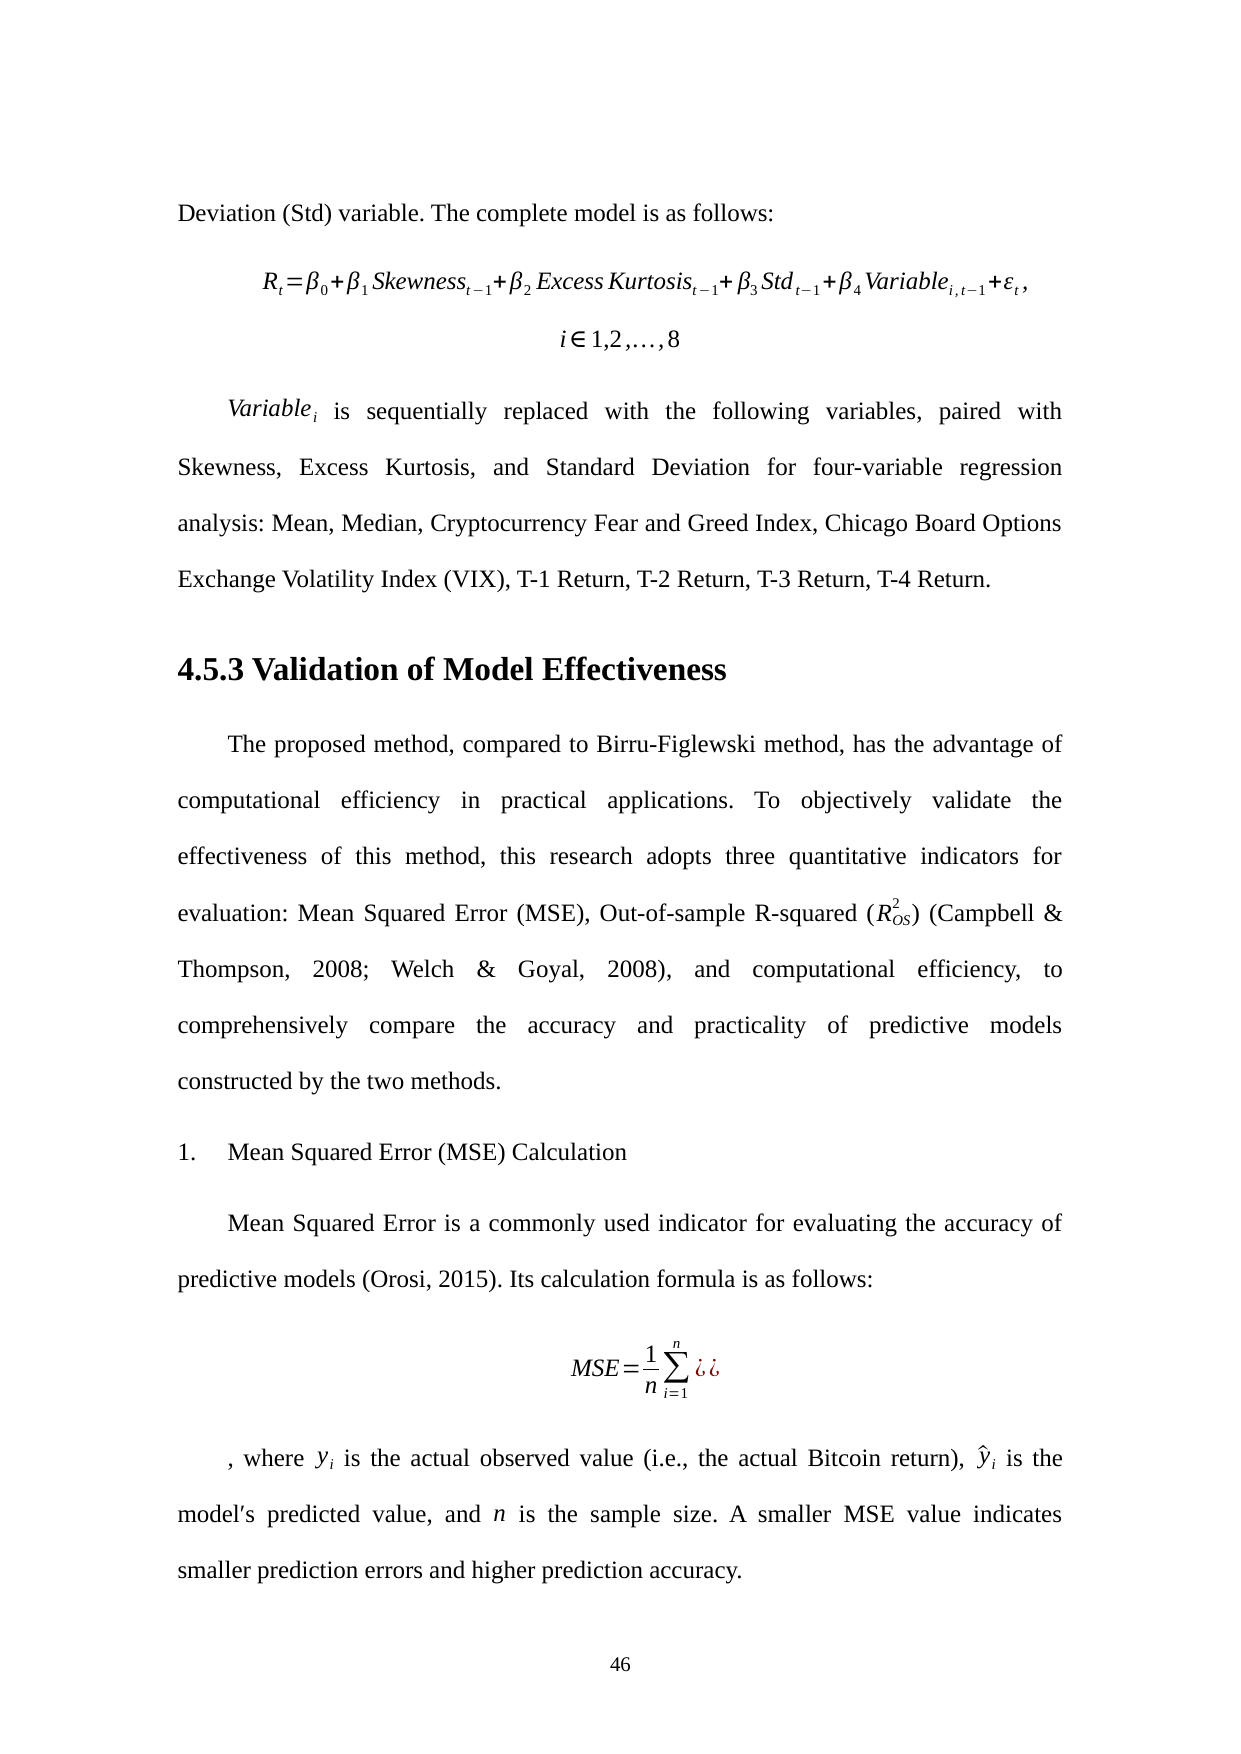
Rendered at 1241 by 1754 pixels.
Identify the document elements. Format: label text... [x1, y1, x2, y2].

list Mean Squared Error (MSE) Calculation [177, 1133, 1063, 1170]
subtitle 4.5.3 Validation of Model Effectiveness [177, 631, 1063, 706]
text , where is the actual observed value (i.e., the actual Bitcoin return), is the model′s predicted value, and is the sample size. A smaller MSE value indicates smaller prediction errors and higher prediction accuracy. [177, 1438, 1063, 1588]
text Mean Squared Error is a commonly used indicator for evaluating the accuracy of predictive models (Orosi, 2015). Its calculation formula is as follows: [177, 1203, 1063, 1297]
text is sequentially replaced with the following variables, paired with Skewness, Excess Kurtosis, and Standard Deviation for four-variable regression analysis: Mean, Median, Cryptocurrency Fear and Greed Index, Chicago Board Options Exchange Volatility Index (VIX), T-1 Return, T-2 Return, T-3 Return, T-4 Return. [177, 391, 1063, 598]
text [177, 194, 1063, 231]
text The proposed method, compared to Birru-Figlewski method, has the advantage of computational efficiency in practical applications. To objectively validate the effectiveness of this method, this research adopts three quantitative indicators for evaluation: Mean Squared Error (MSE), Out-of-sample R-squared () (Campbell & Thompson, 2008; Welch & Goyal, 2008), and computational efficiency, to comprehensively compare the accuracy and practicality of predictive models constructed by the two methods. [177, 724, 1063, 1099]
